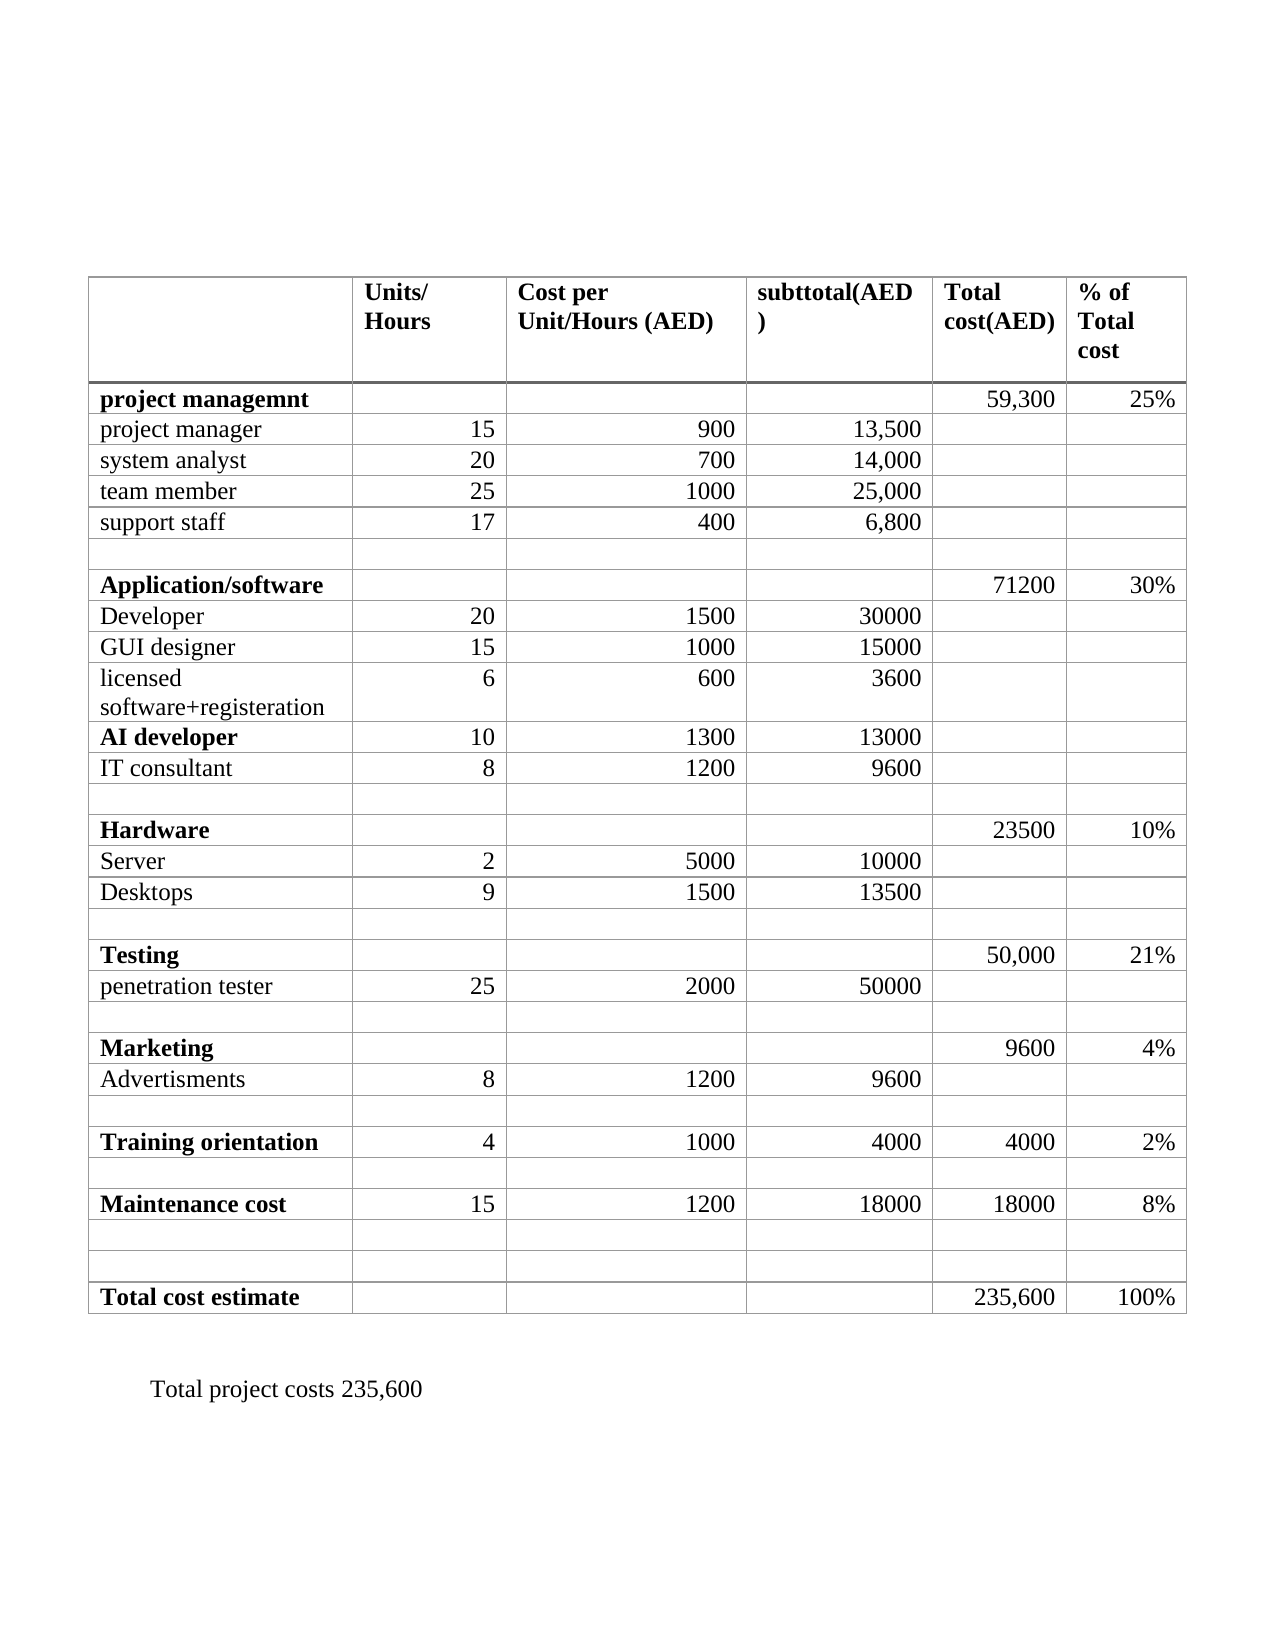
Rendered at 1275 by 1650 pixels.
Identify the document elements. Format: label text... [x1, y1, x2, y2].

table_cell [1067, 909, 1186, 939]
table_cell [747, 1158, 932, 1188]
table_cell [1067, 784, 1186, 814]
table_cell [507, 1158, 746, 1188]
table_cell 17 [353, 508, 506, 538]
table_cell 10% [1067, 815, 1186, 845]
table_cell 1300 [507, 722, 746, 752]
table_cell [507, 1220, 746, 1250]
table_cell 235,600 [933, 1283, 1066, 1312]
table_cell [1067, 539, 1186, 569]
table_cell project managemnt [89, 384, 352, 413]
table_cell 1000 [507, 1127, 746, 1157]
table_cell 18000 [933, 1189, 1066, 1219]
table_header [89, 278, 352, 381]
table_cell [933, 846, 1066, 876]
table_cell 23500 [933, 815, 1066, 845]
table_cell 1000 [507, 632, 746, 662]
table_cell 4000 [933, 1127, 1066, 1157]
table_cell [507, 539, 746, 569]
table_cell [353, 1283, 506, 1312]
table_cell 9 [353, 878, 506, 908]
table_cell [933, 601, 1066, 631]
table_cell Training orientation [89, 1127, 352, 1157]
table_cell [89, 1096, 352, 1126]
table_cell [933, 508, 1066, 538]
table_cell project manager [89, 414, 352, 444]
table_cell [1067, 753, 1186, 783]
table_cell [933, 1064, 1066, 1094]
table_cell 13,500 [747, 414, 932, 444]
table_cell [1067, 601, 1186, 631]
table_cell [507, 940, 746, 970]
table_cell [353, 1220, 506, 1250]
table_cell [1067, 663, 1186, 721]
table_cell 30000 [747, 601, 932, 631]
table_cell [507, 784, 746, 814]
table_cell [1067, 476, 1186, 506]
table_cell [1067, 1251, 1186, 1281]
table_cell [747, 940, 932, 970]
table_cell 25% [1067, 384, 1186, 413]
table_cell 1500 [507, 601, 746, 631]
table_cell 13000 [747, 722, 932, 752]
table_cell 1200 [507, 753, 746, 783]
table_cell 13500 [747, 878, 932, 908]
table_cell [507, 1096, 746, 1126]
table_cell 700 [507, 445, 746, 475]
table_cell [933, 414, 1066, 444]
table_cell 15 [353, 632, 506, 662]
table_cell 9600 [747, 753, 932, 783]
table_cell [747, 1096, 932, 1126]
table_cell [89, 1158, 352, 1188]
table_cell [89, 784, 352, 814]
table_cell support staff [89, 508, 352, 538]
table_cell GUI designer [89, 632, 352, 662]
table_cell Advertisments [89, 1064, 352, 1094]
table_cell [89, 909, 352, 939]
table_header Cost per Unit/Hours (AED) [507, 278, 746, 381]
table_cell Marketing [89, 1033, 352, 1063]
table_cell [1067, 1002, 1186, 1032]
table_cell [507, 909, 746, 939]
table_header Total cost(AED) [933, 278, 1066, 381]
table_cell 6,800 [747, 508, 932, 538]
table_cell [507, 384, 746, 413]
table_cell [933, 1002, 1066, 1032]
table_cell Server [89, 846, 352, 876]
table_cell AI developer [89, 722, 352, 752]
table_cell [89, 539, 352, 569]
table_cell 10000 [747, 846, 932, 876]
table_cell 2% [1067, 1127, 1186, 1157]
table_cell licensed software+registeration [89, 663, 352, 721]
table_cell [1067, 1158, 1186, 1188]
table_cell [933, 539, 1066, 569]
table_cell 4 [353, 1127, 506, 1157]
table_cell 50000 [747, 971, 932, 1001]
table_cell system analyst [89, 445, 352, 475]
table_cell [933, 753, 1066, 783]
table_cell [353, 940, 506, 970]
table_cell 25,000 [747, 476, 932, 506]
table_cell 2000 [507, 971, 746, 1001]
table_cell 2 [353, 846, 506, 876]
table_cell 600 [507, 663, 746, 721]
table_cell 25 [353, 476, 506, 506]
table_cell penetration tester [89, 971, 352, 1001]
table_header Units/Hours [353, 278, 506, 381]
table_cell [507, 570, 746, 600]
table_cell [89, 1220, 352, 1250]
table_cell 50,000 [933, 940, 1066, 970]
table_cell [353, 815, 506, 845]
table_cell [933, 1096, 1066, 1126]
table_cell 5000 [507, 846, 746, 876]
table_cell [747, 784, 932, 814]
table_cell 15000 [747, 632, 932, 662]
table_cell [747, 1002, 932, 1032]
table_cell [933, 445, 1066, 475]
table_cell [747, 1220, 932, 1250]
table_cell [353, 539, 506, 569]
table_cell 59,300 [933, 384, 1066, 413]
table_cell [933, 784, 1066, 814]
table_cell [933, 909, 1066, 939]
table_cell [933, 1220, 1066, 1250]
table_cell 6 [353, 663, 506, 721]
table_cell [933, 632, 1066, 662]
table_cell Hardware [89, 815, 352, 845]
table_cell 20 [353, 445, 506, 475]
table_cell [1067, 1220, 1186, 1250]
table_cell 15 [353, 414, 506, 444]
table_cell [933, 1158, 1066, 1188]
text Total project costs 235,600 [150, 1374, 1125, 1403]
table_cell [353, 570, 506, 600]
table_cell [747, 1283, 932, 1312]
table_cell [1067, 846, 1186, 876]
table_cell Desktops [89, 878, 352, 908]
table_cell 71200 [933, 570, 1066, 600]
table_cell Total cost estimate [89, 1283, 352, 1312]
table_cell [353, 384, 506, 413]
table_cell [933, 476, 1066, 506]
table_cell [933, 878, 1066, 908]
table_cell 10 [353, 722, 506, 752]
table_cell 1500 [507, 878, 746, 908]
table_cell [1067, 1096, 1186, 1126]
table_cell IT consultant [89, 753, 352, 783]
table_cell [747, 384, 932, 413]
table_header subttotal(AED) [747, 278, 932, 381]
table_cell 30% [1067, 570, 1186, 600]
table_cell 8% [1067, 1189, 1186, 1219]
table_cell [1067, 508, 1186, 538]
table_cell [1067, 971, 1186, 1001]
table_cell 8 [353, 753, 506, 783]
table_cell [1067, 445, 1186, 475]
table_cell [933, 663, 1066, 721]
table_cell 9600 [747, 1064, 932, 1094]
table_cell Developer [89, 601, 352, 631]
table_cell 8 [353, 1064, 506, 1094]
table_cell 15 [353, 1189, 506, 1219]
table_cell [1067, 414, 1186, 444]
table_cell [353, 1033, 506, 1063]
table_cell [747, 1251, 932, 1281]
table_cell 900 [507, 414, 746, 444]
table_cell [1067, 878, 1186, 908]
table_cell [89, 1251, 352, 1281]
table_cell [933, 1251, 1066, 1281]
table_cell [1067, 1064, 1186, 1094]
table_cell 25 [353, 971, 506, 1001]
table_header % of Total cost [1067, 278, 1186, 381]
table_cell [353, 1002, 506, 1032]
table_cell [747, 1033, 932, 1063]
table_cell 400 [507, 508, 746, 538]
table_cell team member [89, 476, 352, 506]
table_cell [747, 909, 932, 939]
table_cell 4% [1067, 1033, 1186, 1063]
table_cell [353, 784, 506, 814]
table_cell 18000 [747, 1189, 932, 1219]
table_cell [507, 1033, 746, 1063]
table_cell 20 [353, 601, 506, 631]
table_cell [353, 1251, 506, 1281]
table_cell [1067, 632, 1186, 662]
table_cell 100% [1067, 1283, 1186, 1312]
table_cell 1000 [507, 476, 746, 506]
table_cell [507, 1002, 746, 1032]
table_cell 1200 [507, 1189, 746, 1219]
table_cell 3600 [747, 663, 932, 721]
table_cell [89, 1002, 352, 1032]
table_cell [933, 971, 1066, 1001]
table_cell [507, 815, 746, 845]
table_cell [353, 1158, 506, 1188]
table_cell 21% [1067, 940, 1186, 970]
table_cell [747, 539, 932, 569]
table_cell [353, 1096, 506, 1126]
table_cell [747, 570, 932, 600]
table_cell 4000 [747, 1127, 932, 1157]
table_cell Application/software [89, 570, 352, 600]
table_cell 9600 [933, 1033, 1066, 1063]
table_cell [933, 722, 1066, 752]
table_cell [353, 909, 506, 939]
table_cell 1200 [507, 1064, 746, 1094]
table_cell [507, 1283, 746, 1312]
table_cell Maintenance cost [89, 1189, 352, 1219]
table_cell [747, 815, 932, 845]
table_cell 14,000 [747, 445, 932, 475]
table_cell [507, 1251, 746, 1281]
table_cell Testing [89, 940, 352, 970]
table_cell [1067, 722, 1186, 752]
